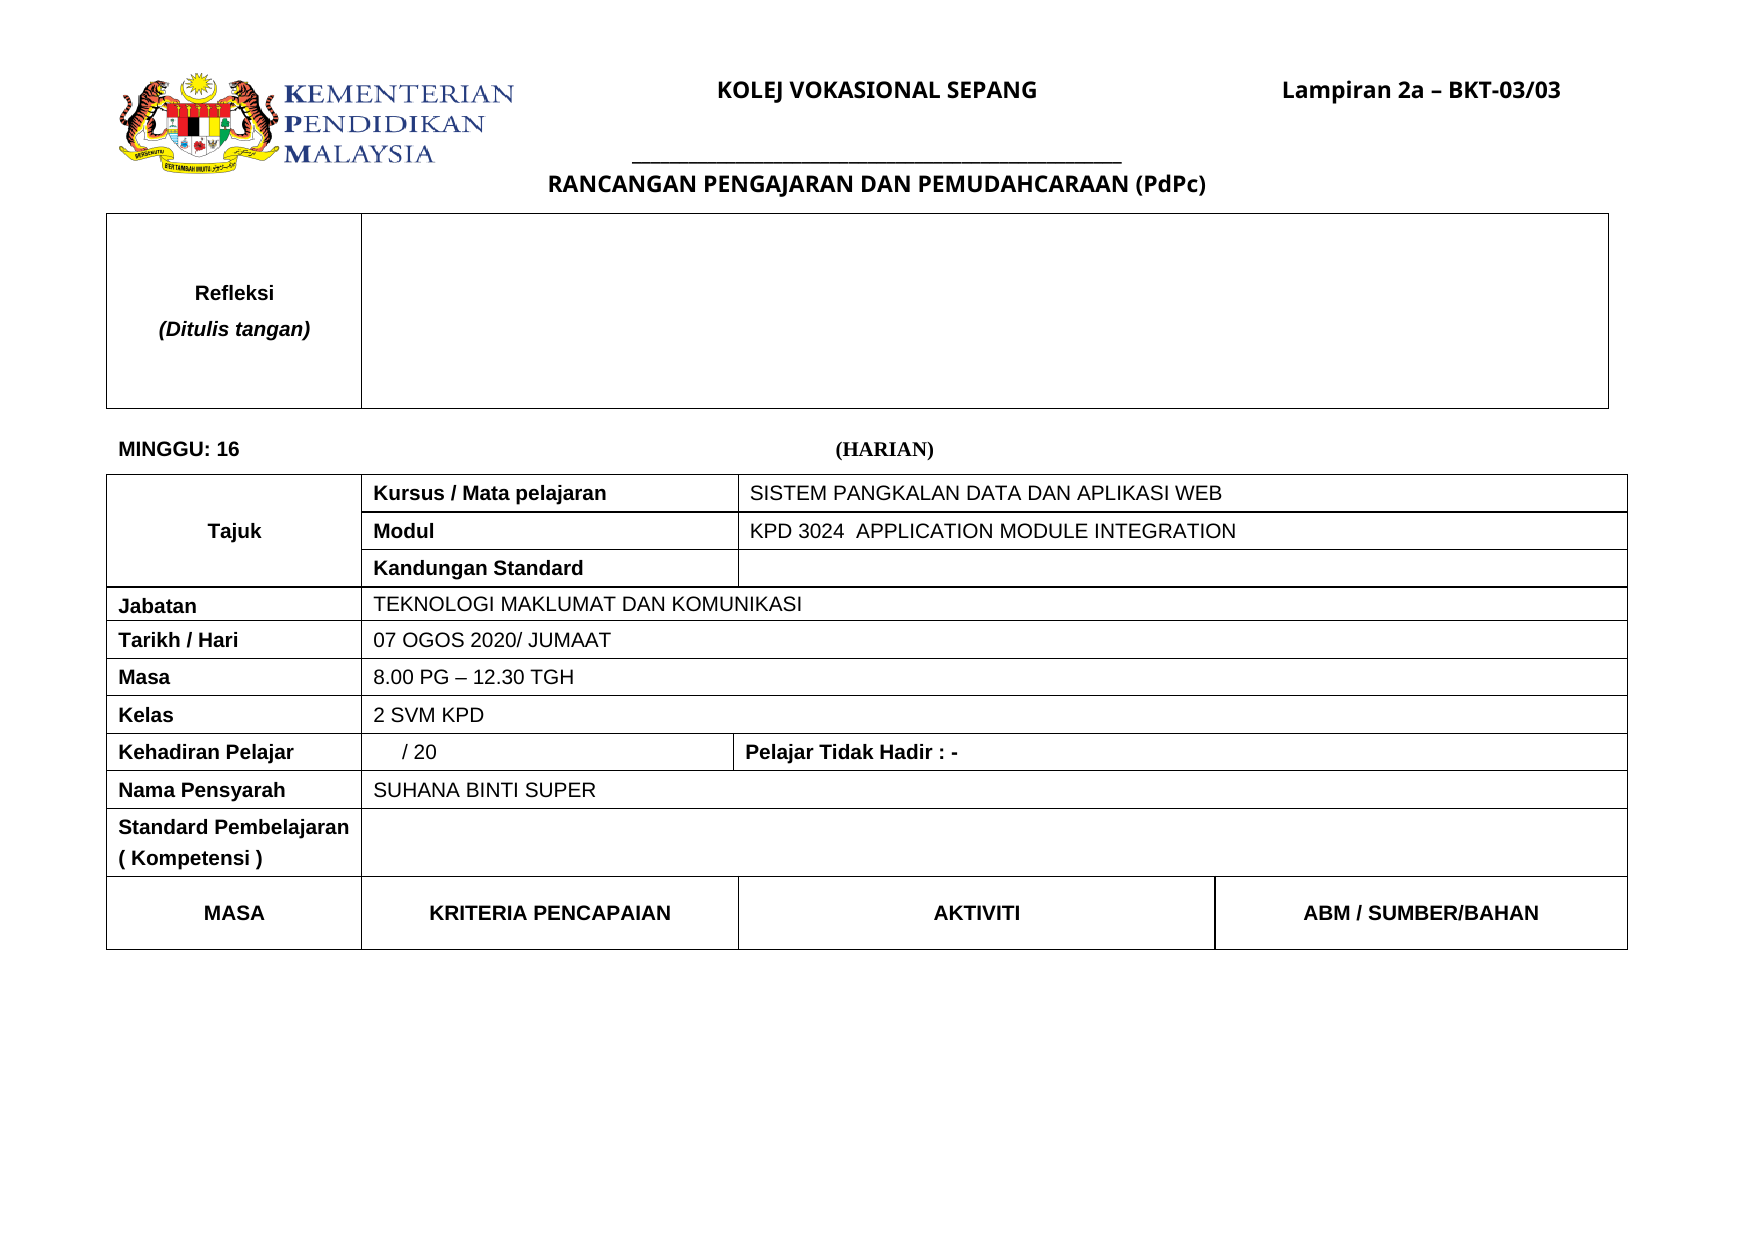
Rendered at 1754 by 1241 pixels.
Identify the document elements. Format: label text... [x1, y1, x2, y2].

table_cell KRITERIA PENCAPAIAN [362, 877, 738, 948]
table_cell Standard Pembelajaran ( Kompetensi ) [107, 809, 361, 876]
table_cell Refleksi (Ditulis tangan) [107, 214, 361, 407]
table_cell 8.00 PG – 12.30 TGH [362, 659, 1627, 695]
table_cell [362, 809, 1627, 876]
table_cell 2 SVM KPD [362, 696, 1627, 733]
table_cell ABM / SUMBER/BAHAN [1216, 877, 1627, 948]
table_cell SUHANA BINTI SUPER [362, 771, 1627, 808]
table_cell Nama Pensyarah [107, 771, 361, 808]
table_cell MASA [107, 877, 361, 948]
table_cell Kelas [107, 696, 361, 733]
table_header SISTEM PANGKALAN DATA DAN APLIKASI WEB [739, 475, 1627, 511]
table_cell AKTIVITI [739, 877, 1214, 948]
table_cell [362, 214, 1608, 407]
text MINGGU: 16 (HARIAN) [118, 437, 1636, 461]
table_cell [739, 550, 1627, 586]
table_cell Kehadiran Pelajar [107, 734, 361, 770]
table_cell / 20 [362, 734, 733, 770]
table_cell Modul [362, 513, 738, 549]
table_cell Kandungan Standard [362, 550, 738, 586]
table_cell TEKNOLOGI MAKLUMAT DAN KOMUNIKASI [362, 588, 1627, 620]
table_cell 07 OGOS 2020/ JUMAAT [362, 621, 1627, 658]
picture [118, 73, 514, 174]
table_cell KPD 3024 APPLICATION MODULE INTEGRATION [739, 513, 1627, 549]
table_cell Pelajar Tidak Hadir : - [734, 734, 1627, 770]
table_header Kursus / Mata pelajaran [362, 475, 738, 511]
table_cell Masa [107, 659, 361, 695]
table_cell Jabatan [107, 588, 361, 620]
table_cell Tarikh / Hari [107, 621, 361, 658]
table_header Tajuk [107, 475, 361, 586]
